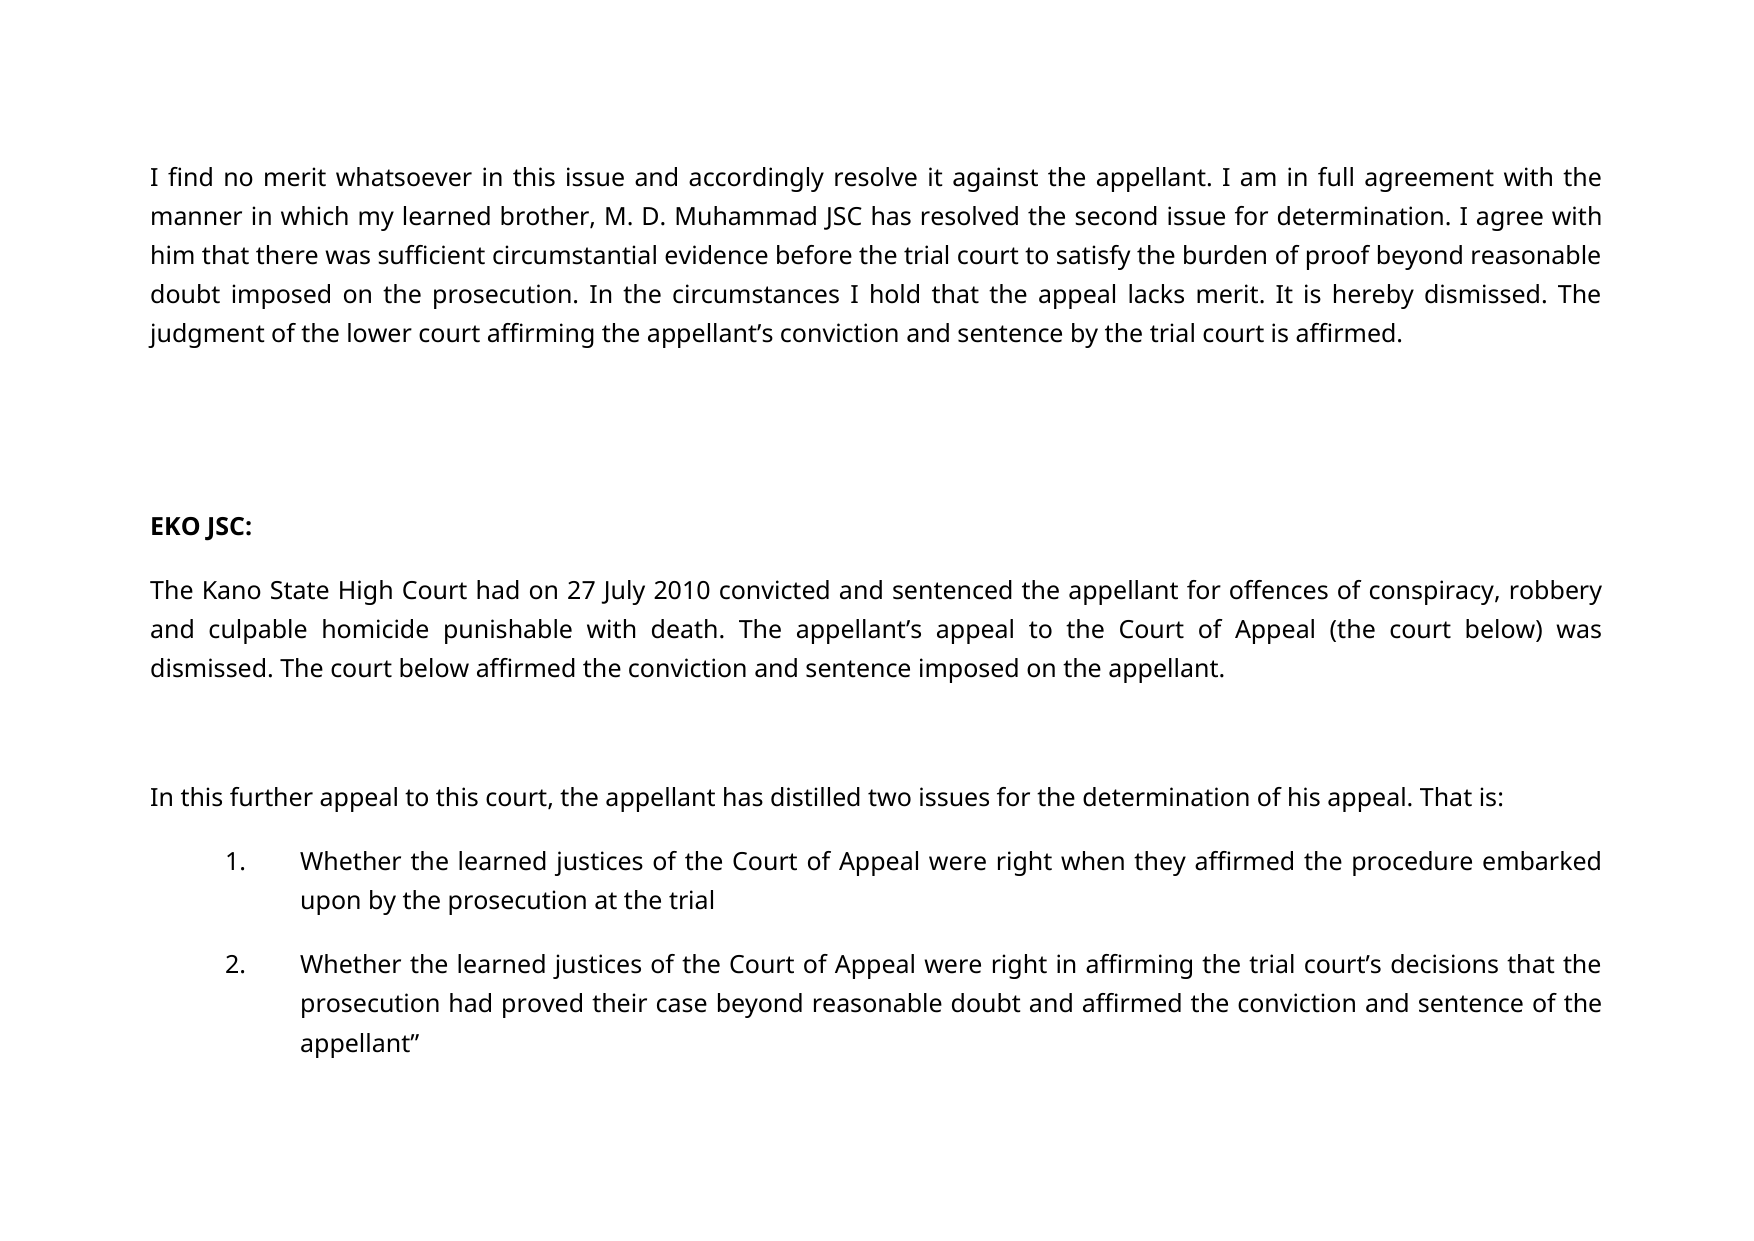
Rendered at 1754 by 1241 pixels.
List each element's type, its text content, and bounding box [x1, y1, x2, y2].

text EKO JSC: [150, 508, 1604, 543]
text 2. Whether the learned justices of the Court of Appeal were right in affirming the trial court’s decisions that the prosecution had proved their case beyond reasonable doubt and affirmed the conviction and sentence of the appellant” [225, 947, 1604, 1059]
text In this further appeal to this court, the appellant has distilled two issues for the determination of his appeal. That is: [150, 779, 1604, 813]
text I find no merit whatsoever in this issue and accordingly resolve it against the appellant. I am in full agreement with the manner in which my learned brother, M. D. Muhammad JSC has resolved the second issue for determination. I agree with him that there was sufficient circumstantial evidence before the trial court to satisfy the burden of proof beyond reasonable doubt imposed on the prosecution. In the circumstances I hold that the appeal lacks merit. It is hereby dismissed. The judgment of the lower court affirming the appellant’s conviction and sentence by the trial court is affirmed. [150, 159, 1604, 350]
text The Kano State High Court had on 27 July 2010 convicted and sentenced the appellant for offences of conspiracy, robbery and culpable homicide punishable with death. The appellant’s appeal to the Court of Appeal (the court below) was dismissed. The court below affirmed the conviction and sentence imposed on the appellant. [150, 573, 1604, 685]
text 1. Whether the learned justices of the Court of Appeal were right when they affirmed the procedure embarked upon by the prosecution at the trial [225, 843, 1604, 917]
